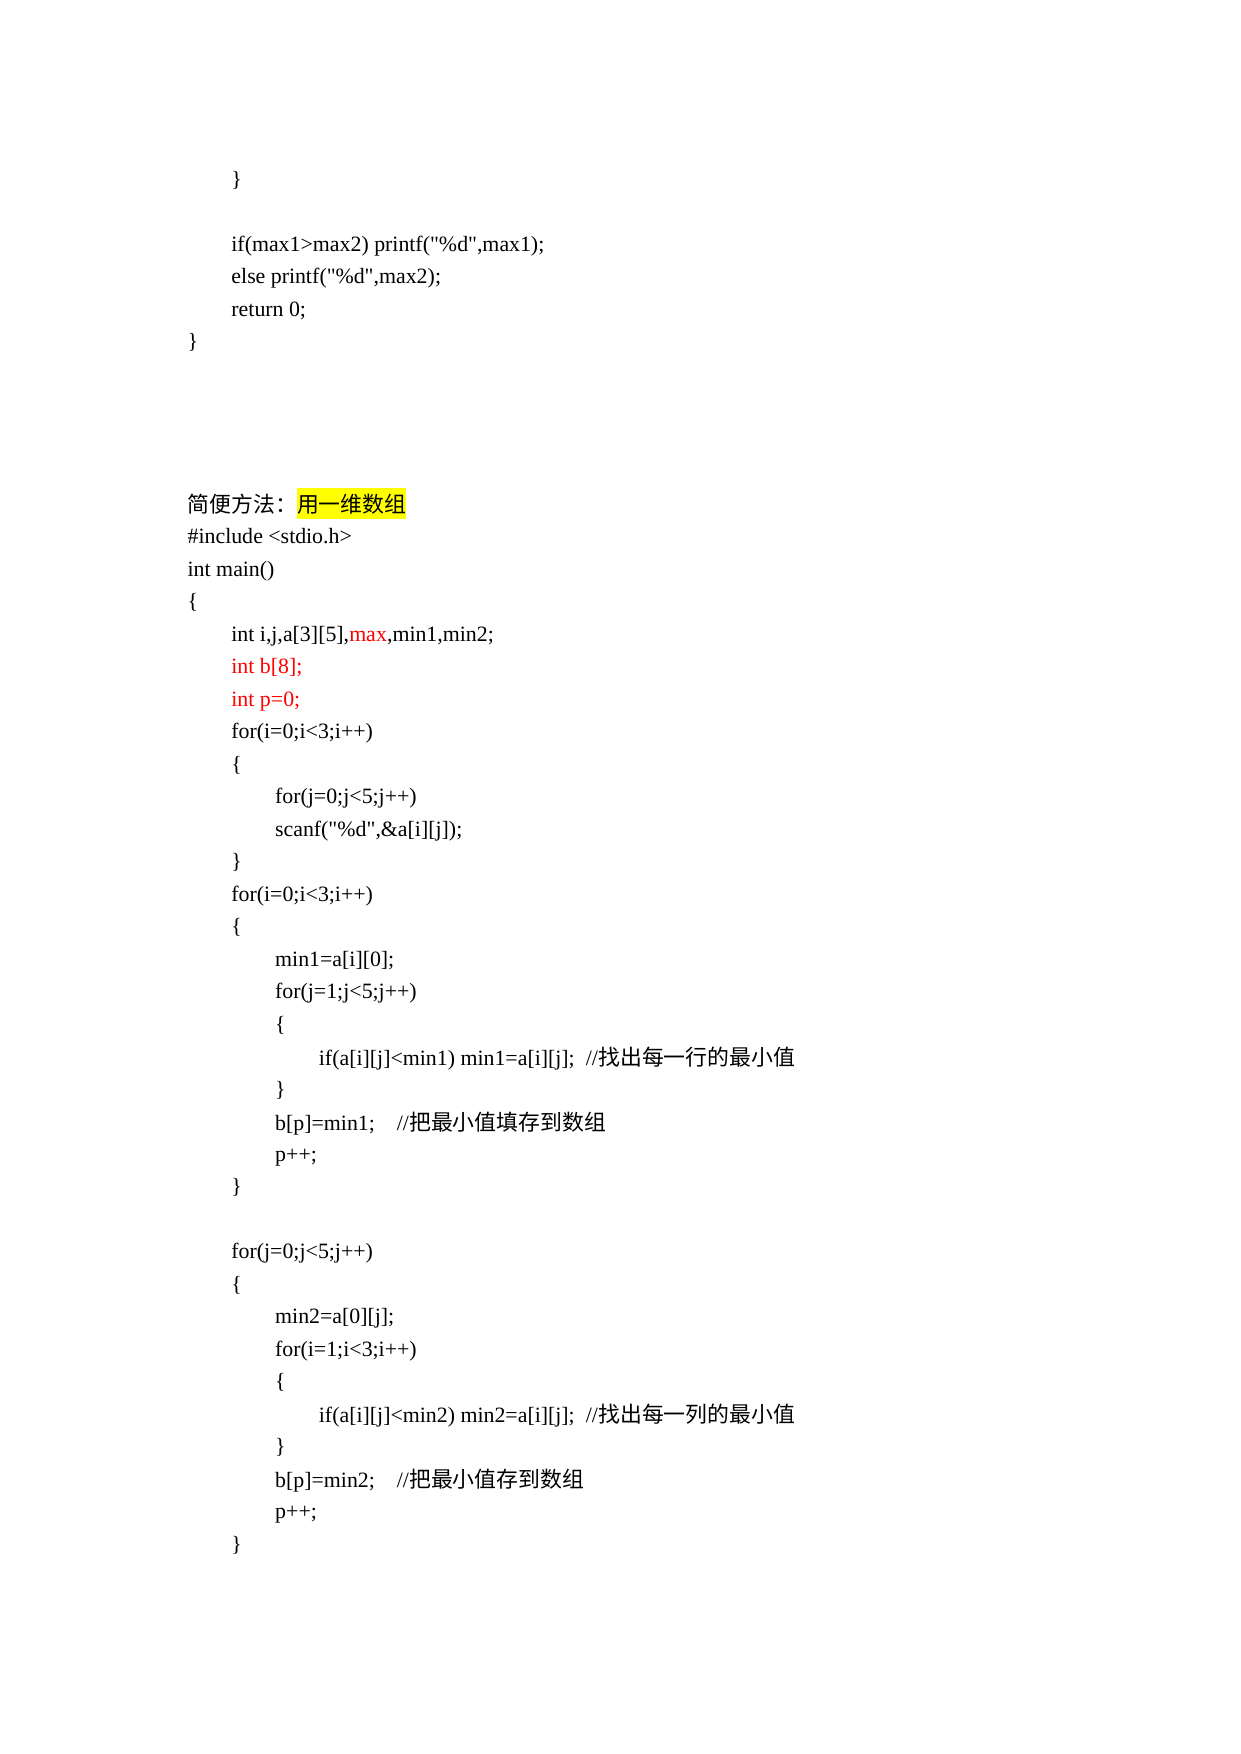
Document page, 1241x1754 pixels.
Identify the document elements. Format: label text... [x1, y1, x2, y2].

text p++; [187, 1137, 1053, 1169]
text b[p]=min1; //把最小值填存到数组 [187, 1104, 1053, 1137]
text for(j=0;j<5;j++) [187, 779, 1053, 812]
text if(max1>max2) printf("%d",max1); [187, 227, 1053, 259]
text { [187, 1364, 1053, 1397]
text for(i=0;i<3;i++) [187, 877, 1053, 909]
text } [187, 324, 1053, 357]
text #include <stdio.h> [187, 519, 1053, 552]
text min2=a[0][j]; [187, 1299, 1053, 1332]
text { [187, 1007, 1053, 1039]
text } [187, 844, 1053, 877]
text scanf("%d",&a[i][j]); [187, 812, 1053, 844]
text int i,j,a[3][5],max,min1,min2; [187, 617, 1053, 649]
text 简便方法：用一维数组 [187, 487, 1053, 519]
text b[p]=min2; //把最小值存到数组 [187, 1462, 1053, 1494]
text int p=0; [187, 682, 1053, 714]
text { [187, 747, 1053, 779]
text if(a[i][j]<min2) min2=a[i][j]; //找出每一列的最小值 [187, 1397, 1053, 1429]
text } [187, 1527, 1053, 1559]
text int main() [187, 552, 1053, 584]
text } [187, 1429, 1053, 1462]
text else printf("%d",max2); [187, 259, 1053, 292]
text int b[8]; [187, 649, 1053, 682]
text { [187, 909, 1053, 942]
text if(a[i][j]<min1) min1=a[i][j]; //找出每一行的最小值 [187, 1039, 1053, 1072]
text return 0; [187, 292, 1053, 324]
text for(j=0;j<5;j++) [187, 1234, 1053, 1267]
text } [187, 1072, 1053, 1104]
text { [187, 1267, 1053, 1299]
text p++; [187, 1494, 1053, 1527]
text for(i=1;i<3;i++) [187, 1332, 1053, 1364]
text } [187, 1169, 1053, 1202]
text } [187, 162, 1053, 194]
text min1=a[i][0]; [187, 942, 1053, 974]
text { [187, 584, 1053, 617]
text for(j=1;j<5;j++) [187, 974, 1053, 1007]
text for(i=0;i<3;i++) [187, 714, 1053, 747]
